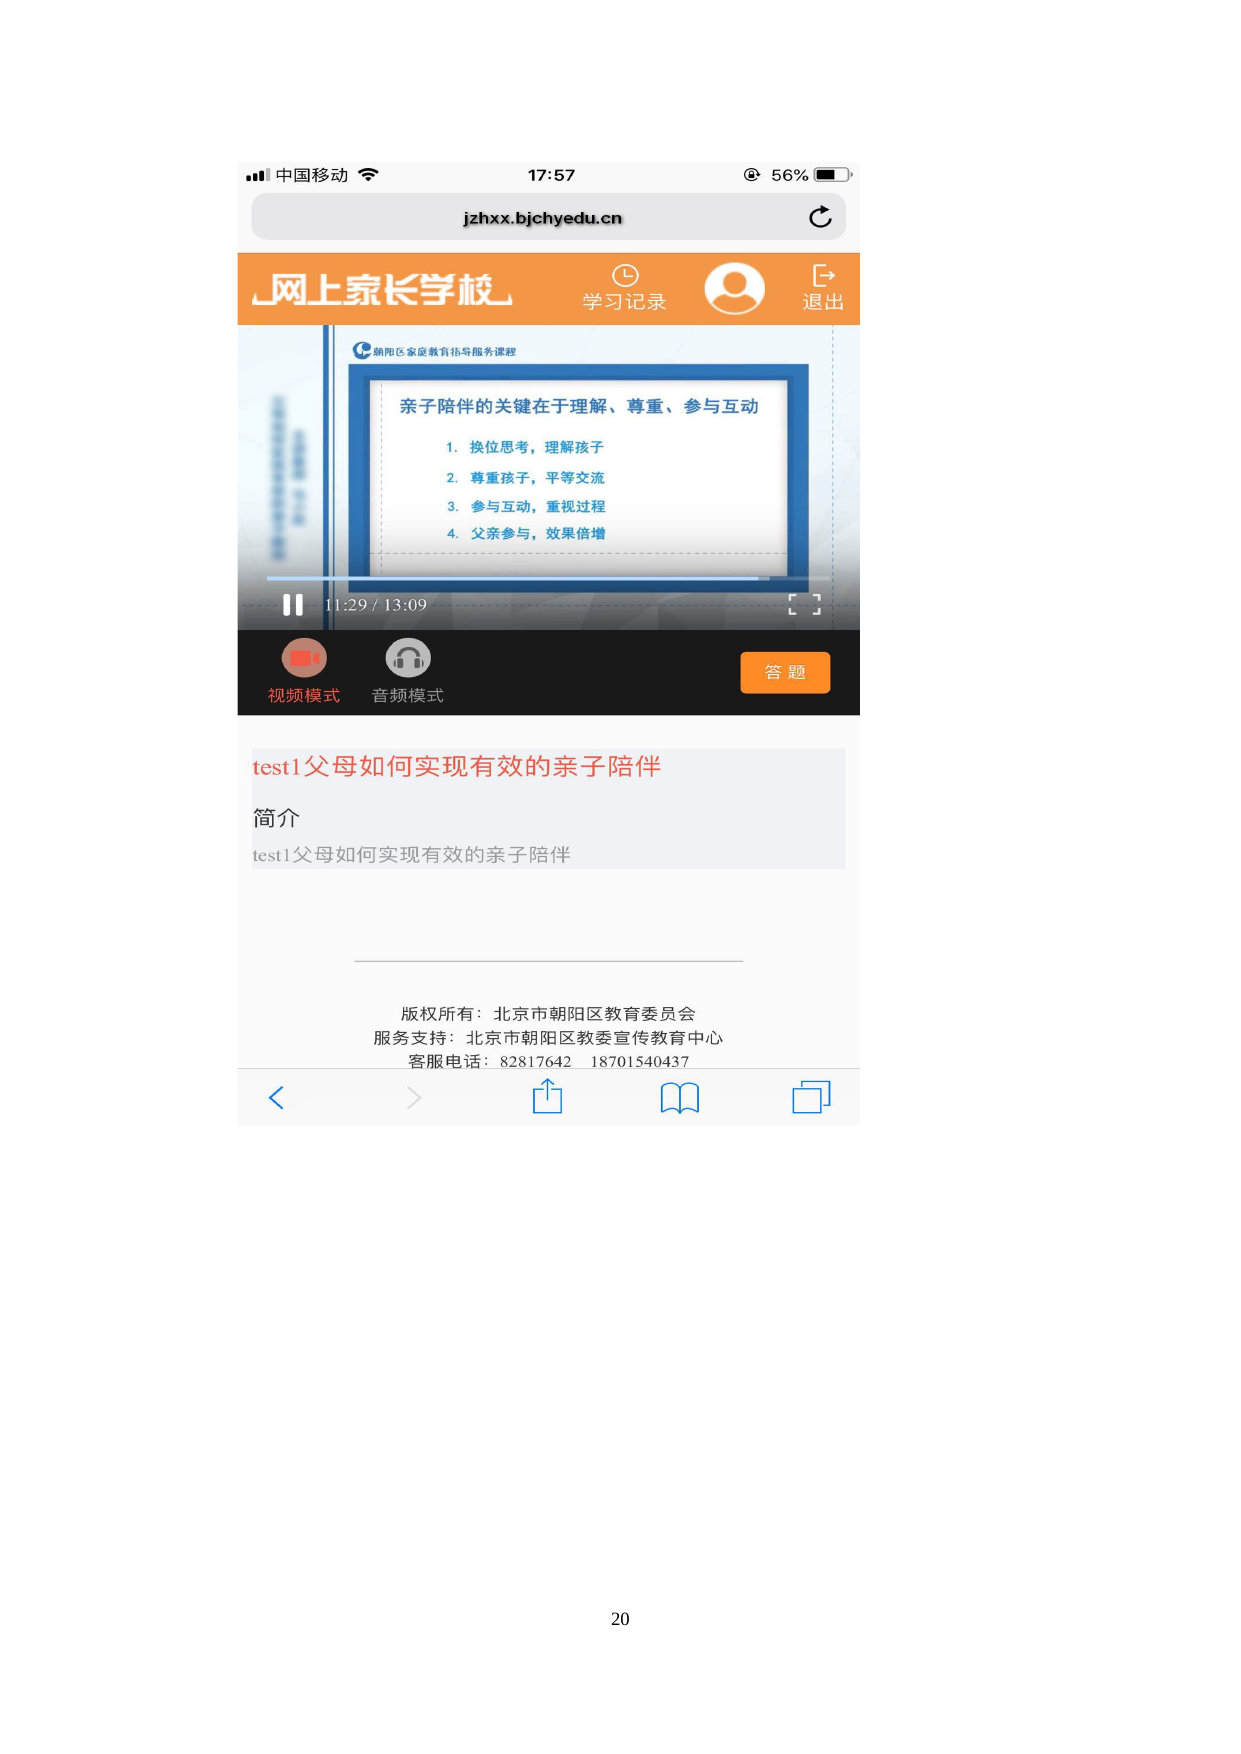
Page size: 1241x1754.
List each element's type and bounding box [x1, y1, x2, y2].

picture [237, 162, 860, 1126]
